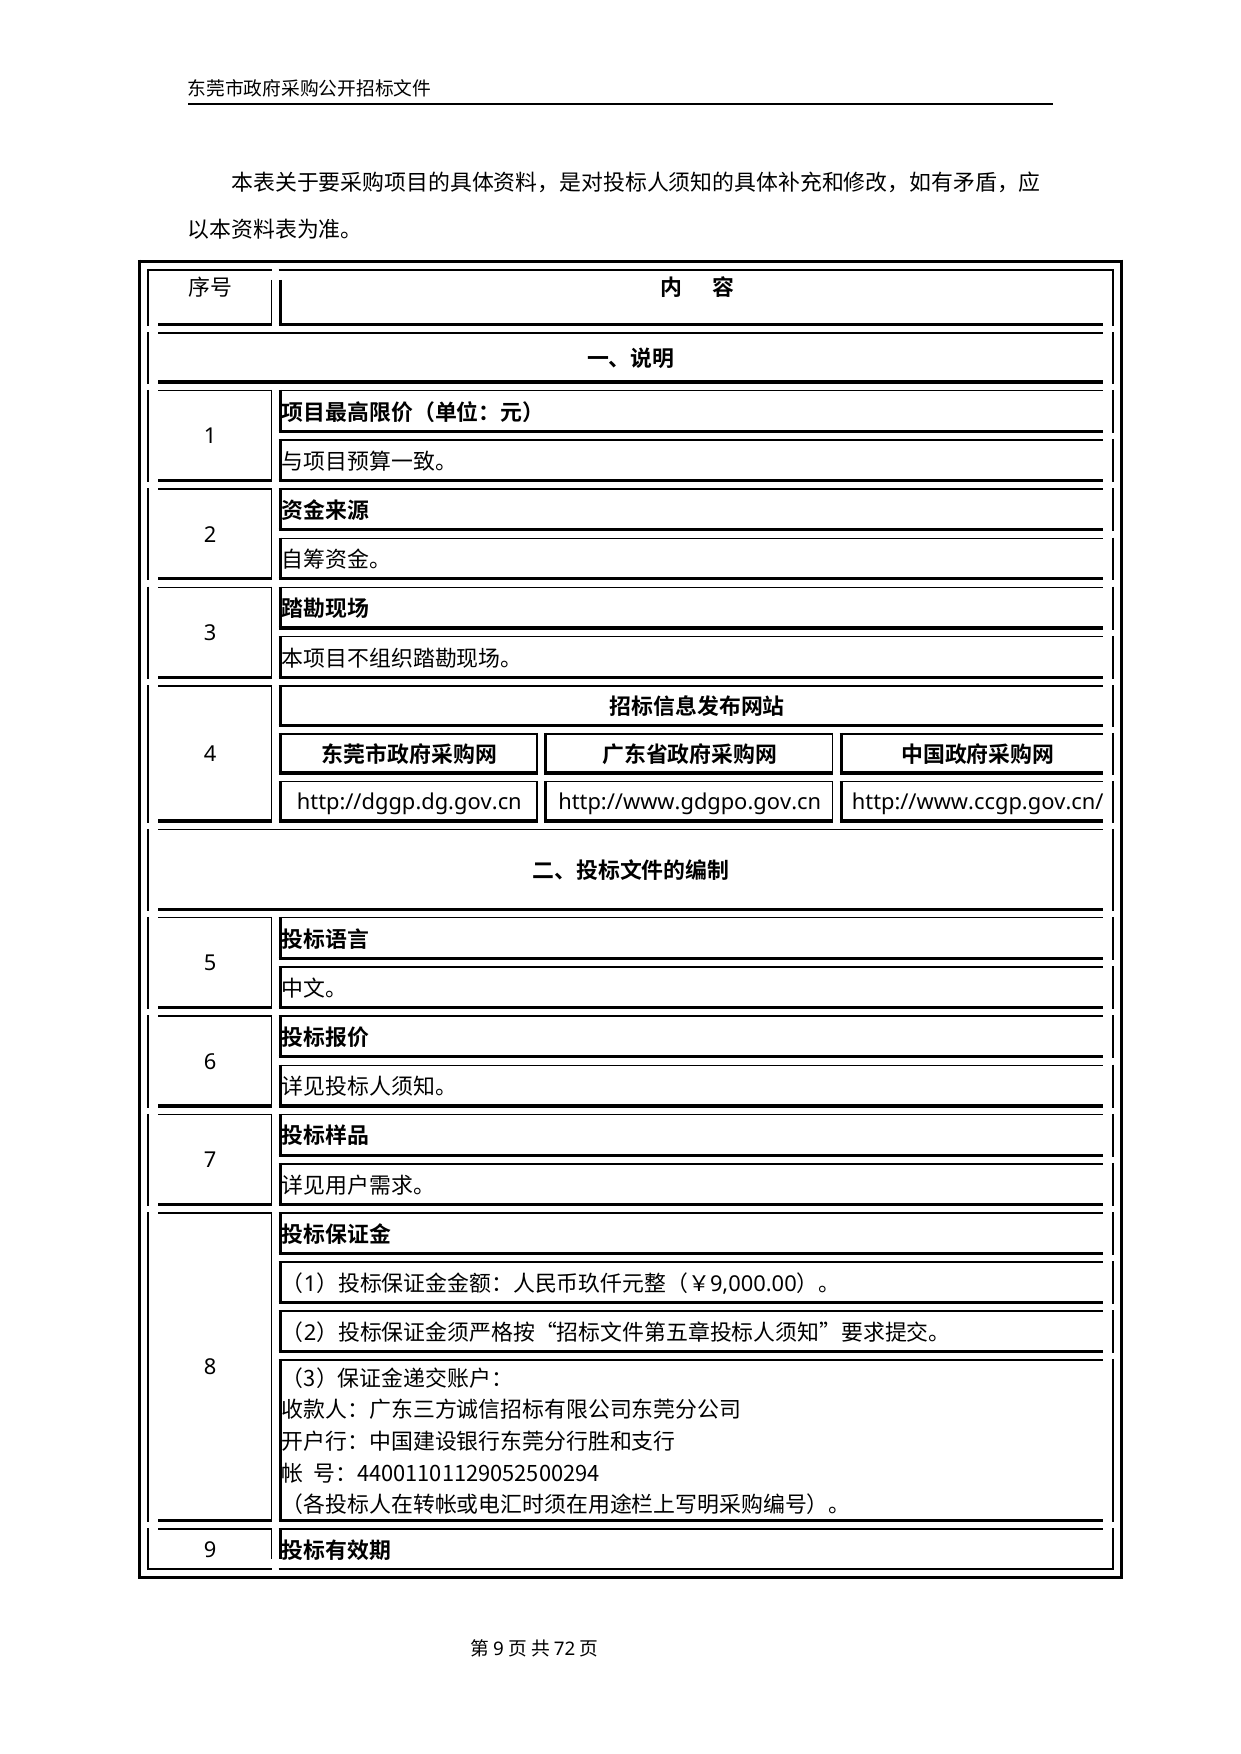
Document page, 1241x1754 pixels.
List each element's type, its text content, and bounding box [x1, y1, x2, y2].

table_header 内 容 [276, 263, 1118, 323]
table_cell 详见投标人须知。 [276, 1055, 1118, 1104]
table_cell 中国政府采购网 [837, 724, 1118, 771]
table_cell 投标报价 [276, 1006, 1118, 1055]
table_cell 详见用户需求。 [276, 1154, 1118, 1203]
table_cell 投标保证金 [276, 1203, 1118, 1252]
table_cell 3 [143, 577, 276, 676]
table_cell http://www.gdgpo.gov.cn [542, 771, 837, 819]
table_cell http://www.ccgp.gov.cn/ [837, 771, 1118, 819]
table_cell 项目最高限价（单位：元） [276, 380, 1118, 429]
table_cell 本项目不组织踏勘现场。 [276, 626, 1118, 676]
table_cell 与项目预算一致。 [276, 430, 1118, 479]
table_header 序号 [143, 263, 276, 323]
table_cell 踏勘现场 [276, 577, 1118, 626]
table_cell 7 [143, 1104, 276, 1203]
table_cell 东莞市政府采购网 [276, 724, 542, 771]
table_cell 广东省政府采购网 [542, 727, 837, 771]
table_cell 中文。 [276, 957, 1118, 1006]
table_cell （2）投标保证金须严格按“招标文件第五章投标人须知”要求提交。 [276, 1301, 1118, 1349]
table_cell 二、投标文件的编制 [143, 819, 1118, 907]
table_cell 9 [143, 1519, 276, 1568]
table_cell 5 [143, 908, 276, 1006]
table_cell 6 [143, 1006, 276, 1104]
table_cell （1）投标保证金金额：人民币玖仟元整（￥9,000.00）。 [276, 1252, 1118, 1301]
table_cell 一、说明 [143, 323, 1118, 380]
table_cell 4 [143, 676, 276, 819]
table_cell 1 [143, 380, 276, 479]
text 本表关于要采购项目的具体资料，是对投标人须知的具体补充和修改，如有矛盾，应以本资料表为准。 [187, 164, 1053, 244]
table_cell 资金来源 [276, 479, 1118, 528]
table_cell （3）保证金递交账户： 收款人：广东三方诚信招标有限公司东莞分公司 开户行：中国建设银行东莞分行胜和支行 帐 号：44001101129052500294 （各投标人在转帐或电汇时须在用途栏上写明采购编号）。 [276, 1350, 1118, 1519]
table_cell 2 [143, 479, 276, 577]
table_cell 投标有效期 [276, 1519, 1118, 1568]
table_cell 招标信息发布网站 [276, 676, 1118, 723]
table_cell 8 [143, 1203, 276, 1519]
table_cell 自筹资金。 [276, 528, 1118, 577]
table_cell 投标样品 [276, 1104, 1118, 1153]
table_cell http://dggp.dg.gov.cn [276, 771, 542, 819]
table_cell 投标语言 [276, 908, 1118, 957]
